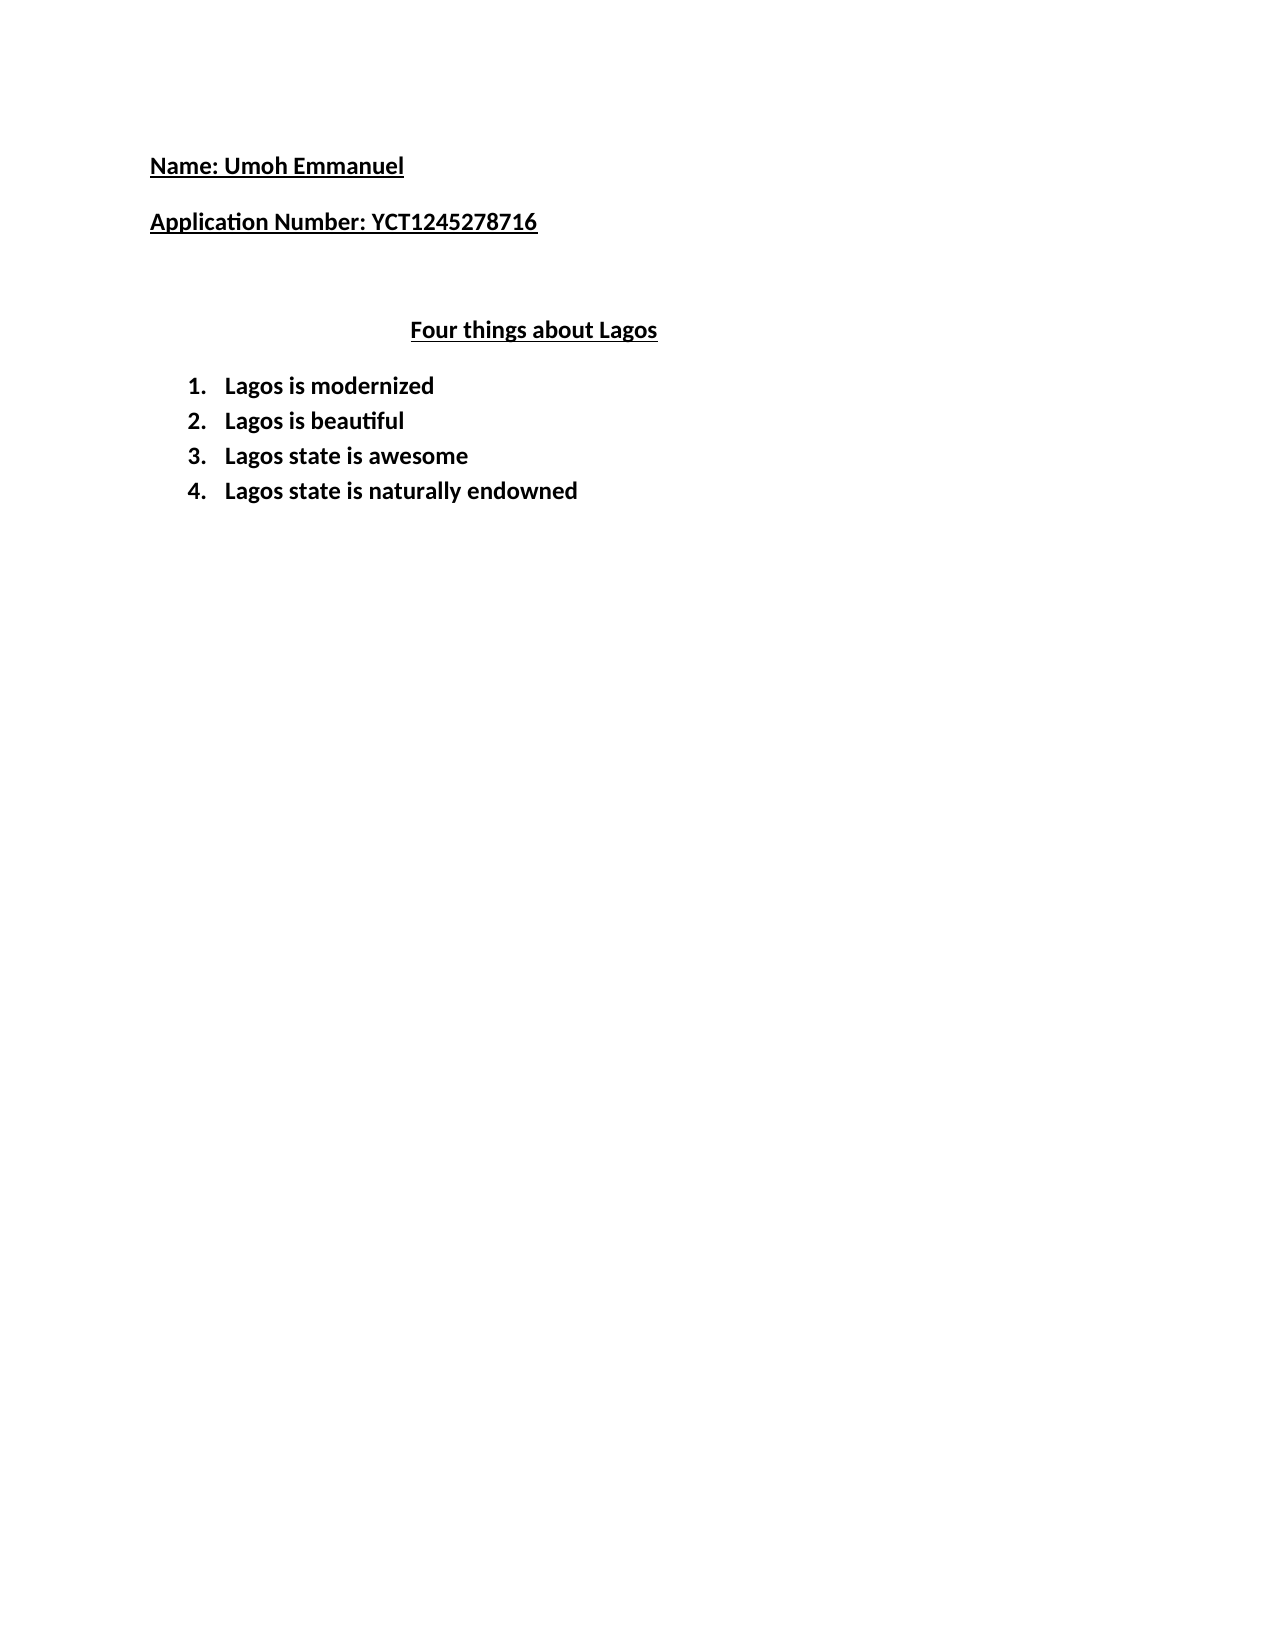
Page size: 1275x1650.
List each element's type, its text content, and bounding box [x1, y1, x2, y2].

text Application Number: YCT1245278716 [150, 206, 1125, 236]
list Lagos is modernized [187, 371, 1125, 401]
list Lagos state is awesome [187, 441, 1125, 471]
text Four things about Lagos [150, 315, 1125, 345]
list Lagos state is naturally endowned [187, 476, 1125, 506]
list Lagos is beautiful [187, 406, 1125, 436]
text Name: Umoh Emmanuel [150, 150, 1125, 181]
